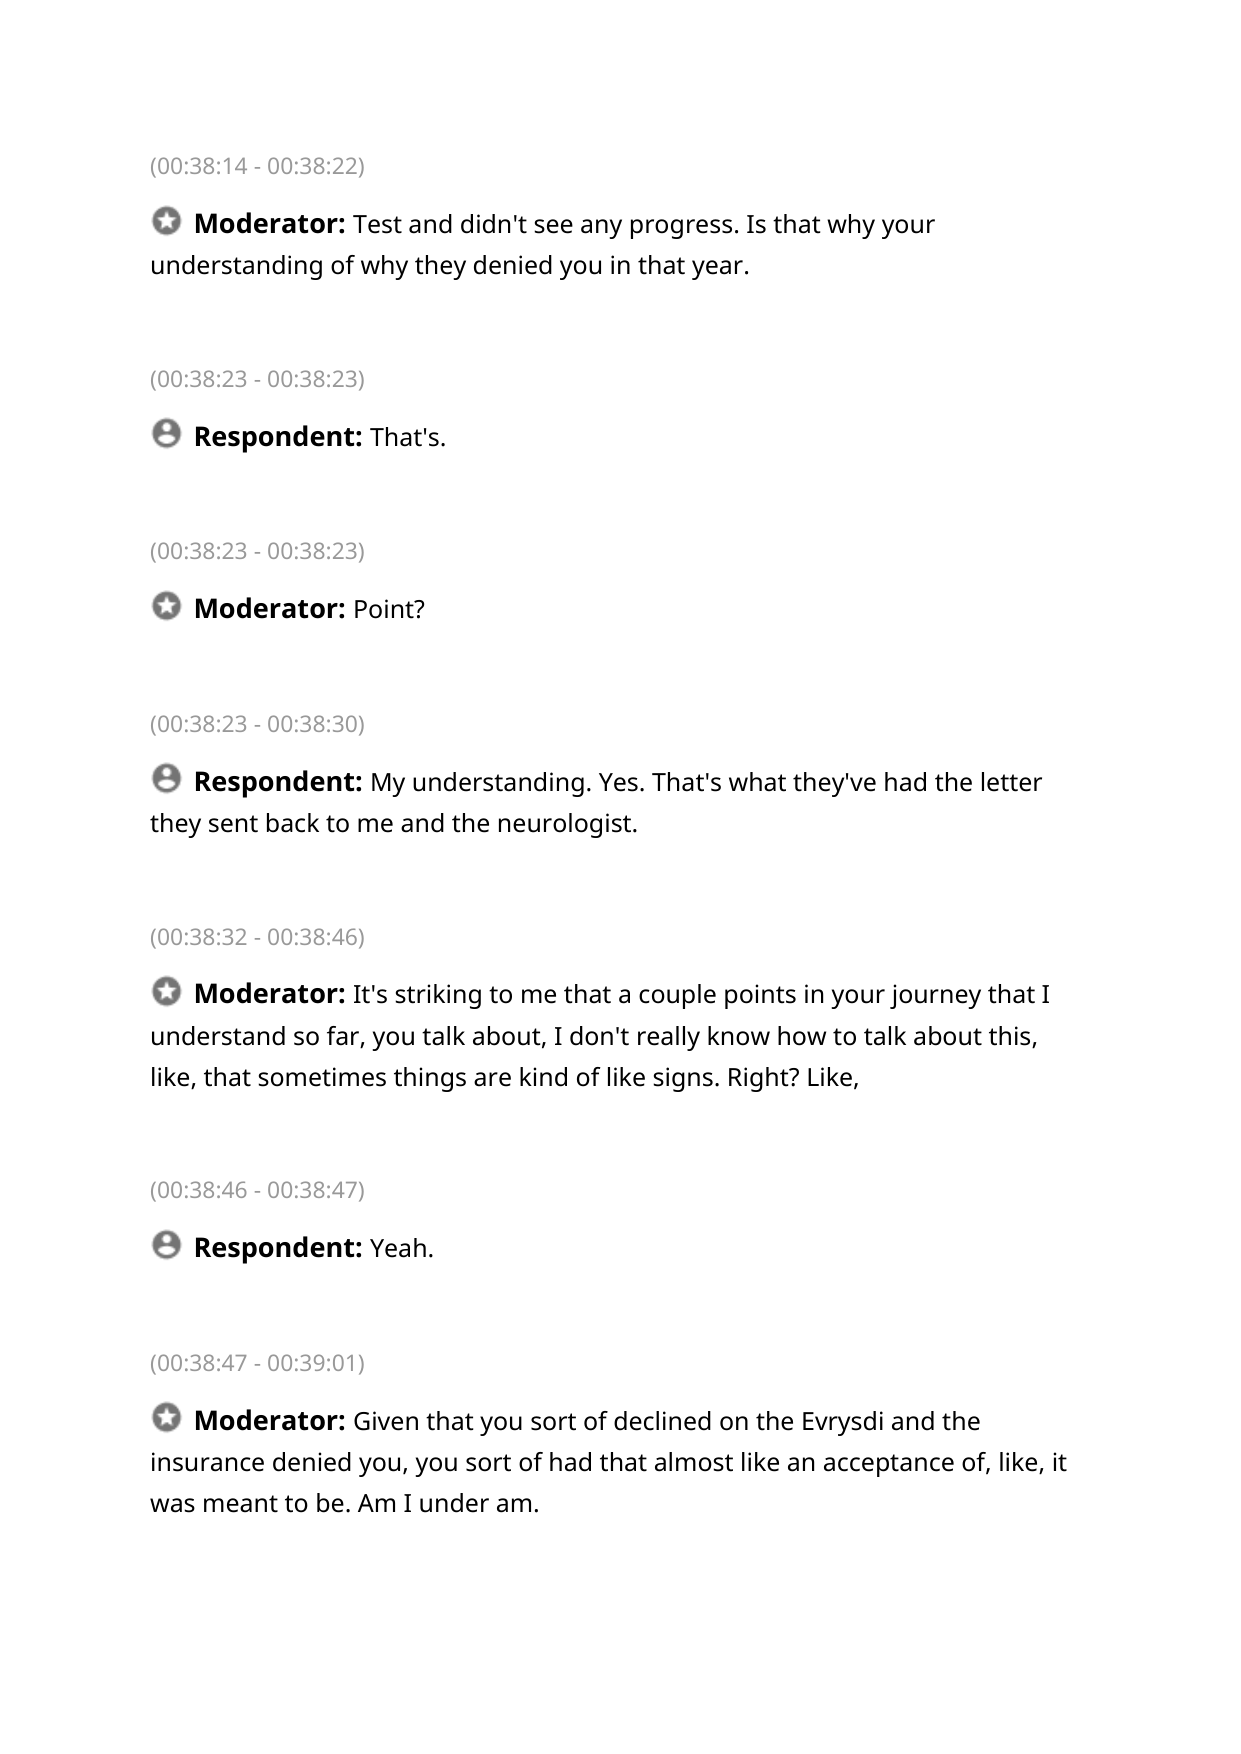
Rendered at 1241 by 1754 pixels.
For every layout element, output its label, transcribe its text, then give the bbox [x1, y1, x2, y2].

picture [150, 589, 184, 623]
picture [150, 1228, 184, 1262]
text Moderator: It's striking to me that a couple points in your journey that I understand so far, you talk about, I don't really know how to talk about this, like, that sometimes things are kind of like signs. Right? Like, [150, 975, 1090, 1093]
text (00:38:23 - 00:38:23) [150, 363, 1090, 394]
text Moderator: Test and didn't see any progress. Is that why your understanding of why they denied you in that year. [150, 204, 1090, 282]
text Respondent: My understanding. Yes. That's what they've had the letter they sent back to me and the neurologist. [150, 762, 1090, 840]
picture [150, 761, 184, 796]
text (00:38:46 - 00:38:47) [150, 1174, 1090, 1206]
picture [150, 974, 184, 1009]
text (00:38:14 - 00:38:22) [150, 150, 1090, 181]
text Moderator: Point? [150, 589, 1090, 626]
text (00:38:47 - 00:39:01) [150, 1347, 1090, 1378]
picture [150, 204, 184, 238]
picture [150, 416, 184, 451]
text Respondent: Yeah. [150, 1228, 1090, 1265]
text Moderator: Given that you sort of declined on the Evrysdi and the insurance denied you, you sort of had that almost like an acceptance of, like, it was meant to be. Am I under am. [150, 1401, 1090, 1519]
text Respondent: That's. [150, 417, 1090, 454]
text (00:38:32 - 00:38:46) [150, 921, 1090, 952]
picture [150, 1400, 184, 1435]
text (00:38:23 - 00:38:30) [150, 708, 1090, 739]
text (00:38:23 - 00:38:23) [150, 535, 1090, 567]
